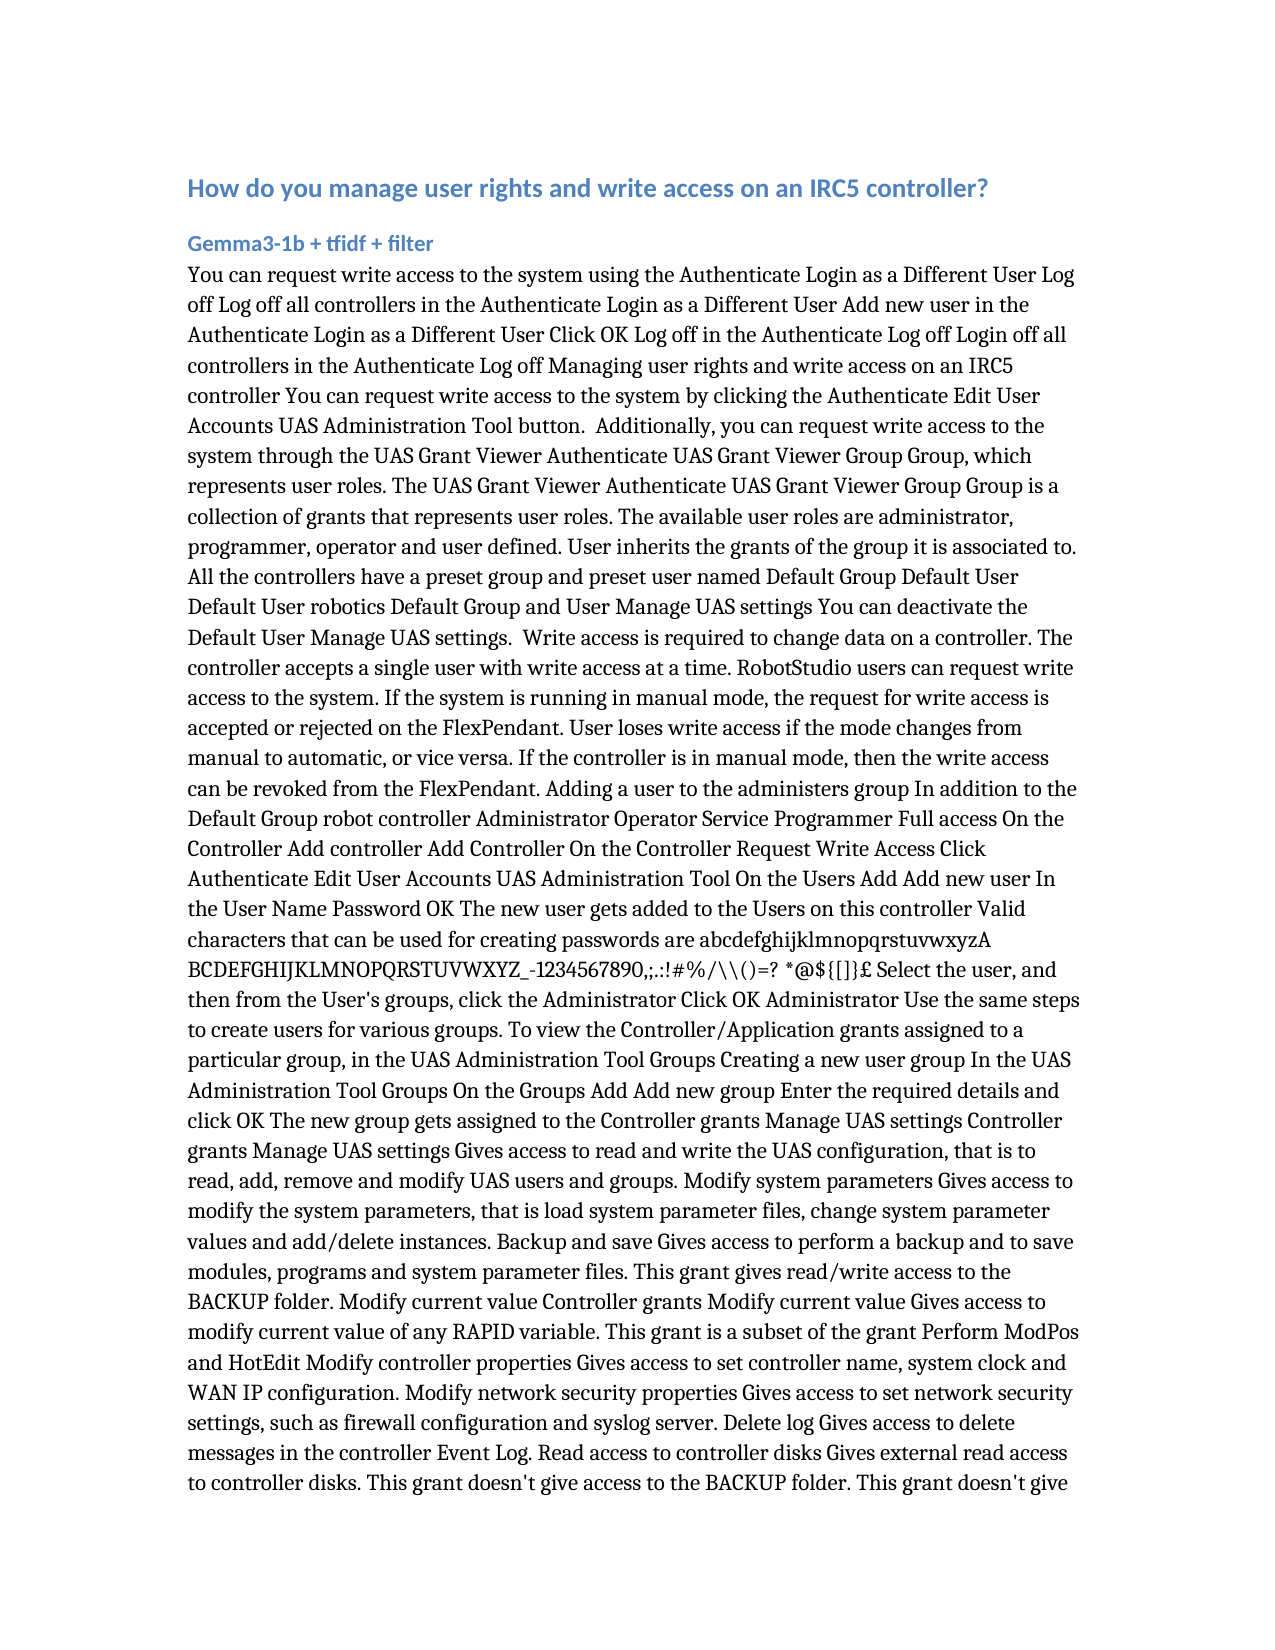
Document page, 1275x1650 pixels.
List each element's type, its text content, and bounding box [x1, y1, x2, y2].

subtitle Gemma3-1b + tfidf + filter [187, 229, 1087, 258]
subtitle How do you manage user rights and write access on an IRC5 controller? [187, 171, 1087, 204]
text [187, 262, 1087, 1496]
